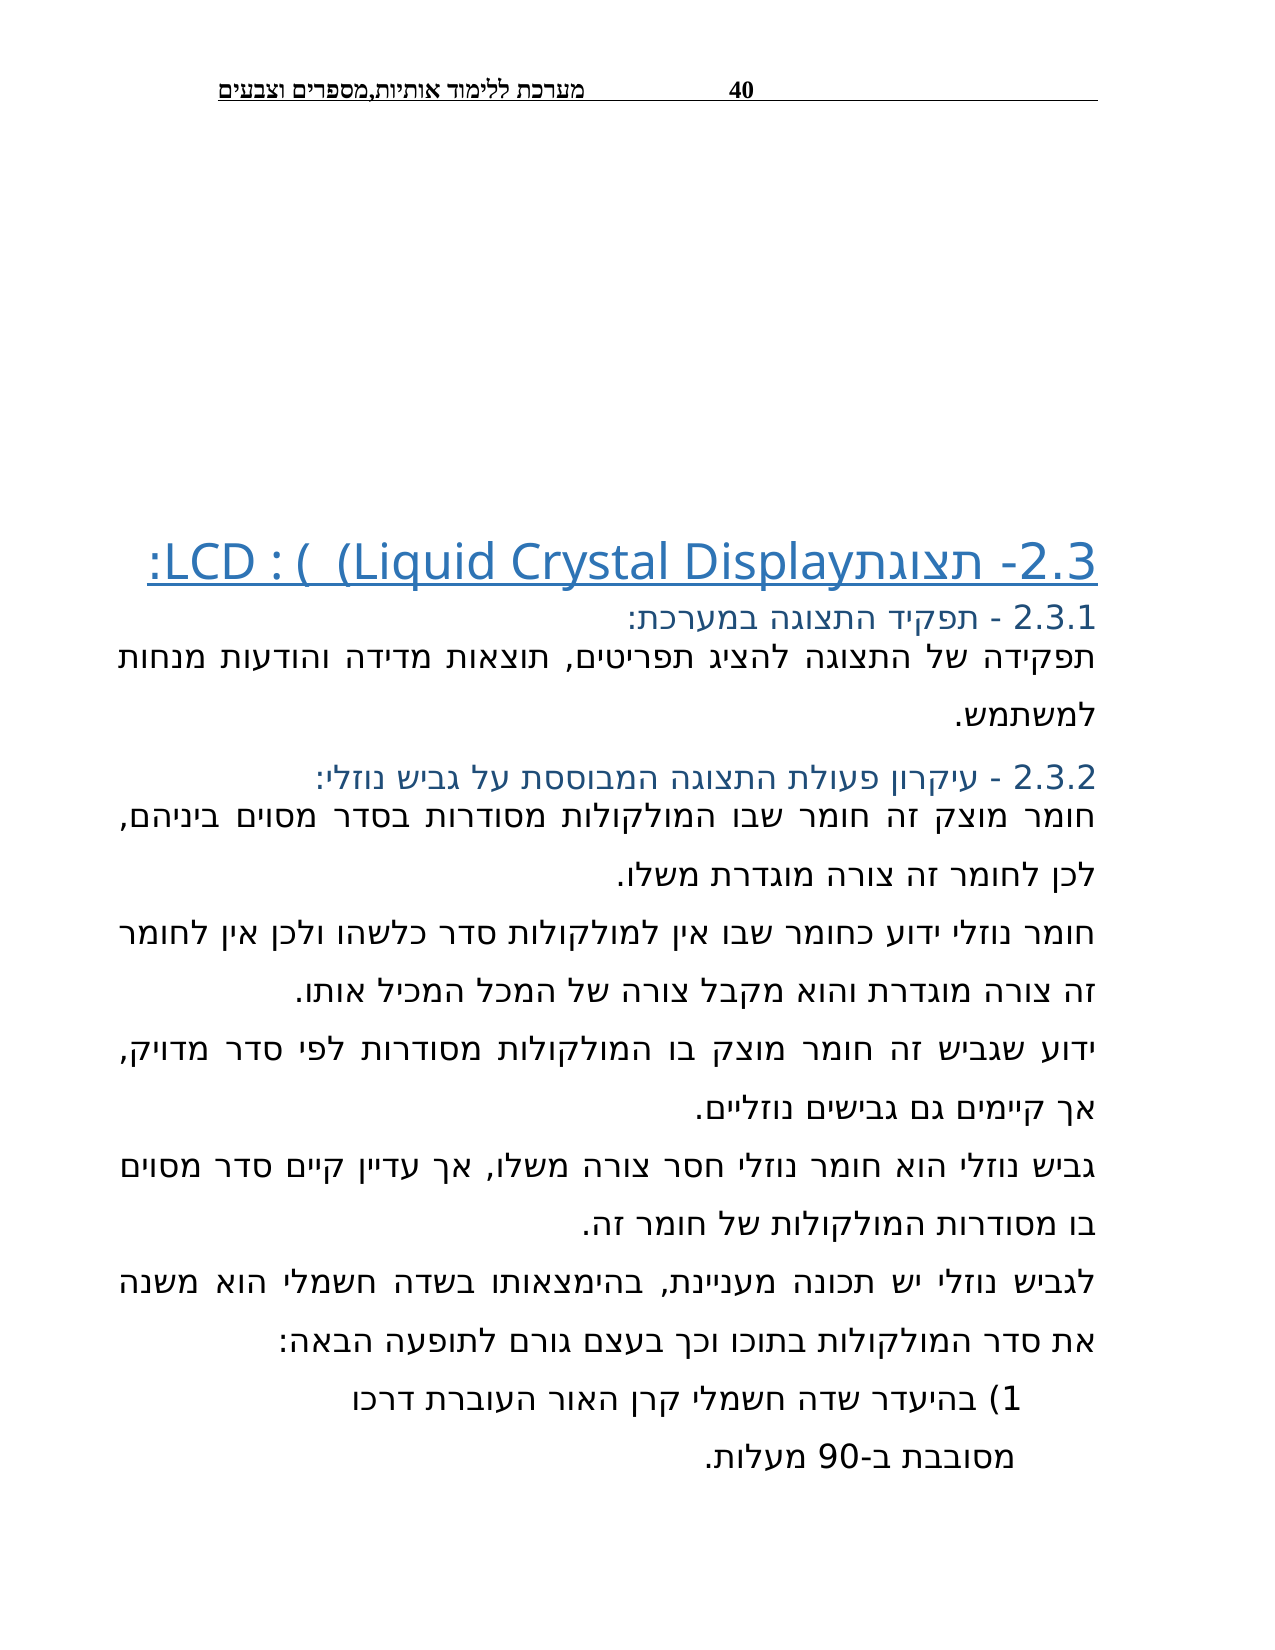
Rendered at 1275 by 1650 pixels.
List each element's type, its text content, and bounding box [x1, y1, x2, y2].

text 1) בהיעדר שדה חשמלי קרן האור העוברת דרכו [118, 1379, 1098, 1418]
text חומר נוזלי ידוע כחומר שבו אין למולקולות סדר כלשהו ולכן אין לחומר זה צורה מוגדרת והוא מקבל צורה של המכל המכיל אותו. [118, 913, 1097, 1011]
subtitle 2.3- תצוגתLCD : ( (Liquid Crystal Display: [118, 526, 1098, 594]
text חומר מוצק זה חומר שבו המולקולות מסודרות בסדר מסוים ביניהם, לכן לחומר זה צורה מוגדרת משלו. [118, 797, 1097, 894]
text מסובבת ב-90 מעלות. [118, 1437, 1091, 1476]
text ידוע שגביש זה חומר מוצק בו המולקולות מסודרות לפי סדר מדויק, אך קיימים גם גבישים נוזליים. [118, 1030, 1097, 1127]
text תפקידה של התצוגה להציג תפריטים, תוצאות מדידה והודעות מנחות למשתמש. [118, 637, 1097, 734]
subtitle 2.3.1 - תפקיד התצוגה במערכת: [118, 599, 1098, 637]
text לגביש נוזלי יש תכונה מעניינת, בהימצאותו בשדה חשמלי הוא משנה את סדר המולקולות בתוכו וכך בעצם גורם לתופעה הבאה: [118, 1263, 1097, 1360]
text גביש נוזלי הוא חומר נוזלי חסר צורה משלו, אך עדיין קיים סדר מסוים בו מסודרות המולקולות של חומר זה. [118, 1146, 1097, 1243]
subtitle 2.3.2 - עיקרון פעולת התצוגה המבוססת על גביש נוזלי: [118, 758, 1098, 797]
